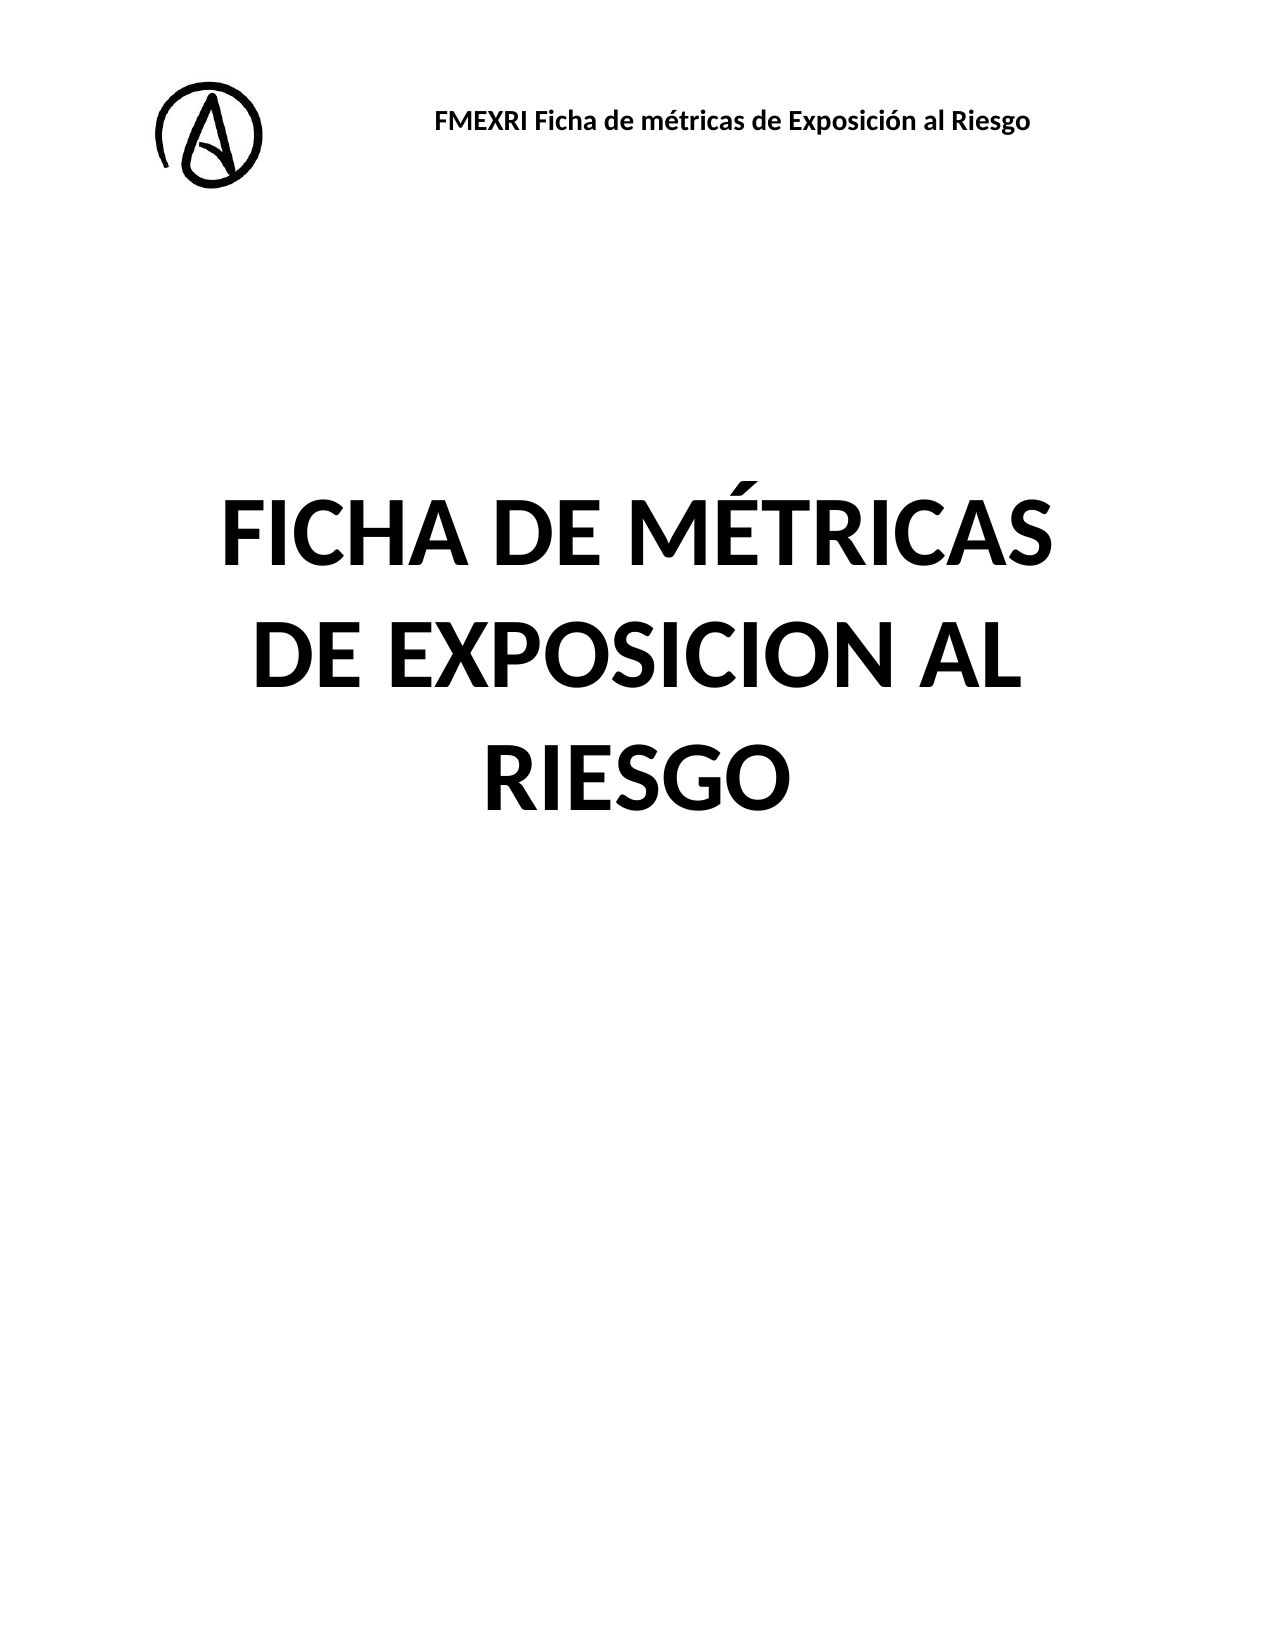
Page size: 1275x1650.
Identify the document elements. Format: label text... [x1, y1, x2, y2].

text DE EXPOSICION AL RIESGO [177, 591, 1098, 835]
text FICHA DE MÉTRICAS [177, 469, 1098, 591]
picture [147, 73, 270, 196]
